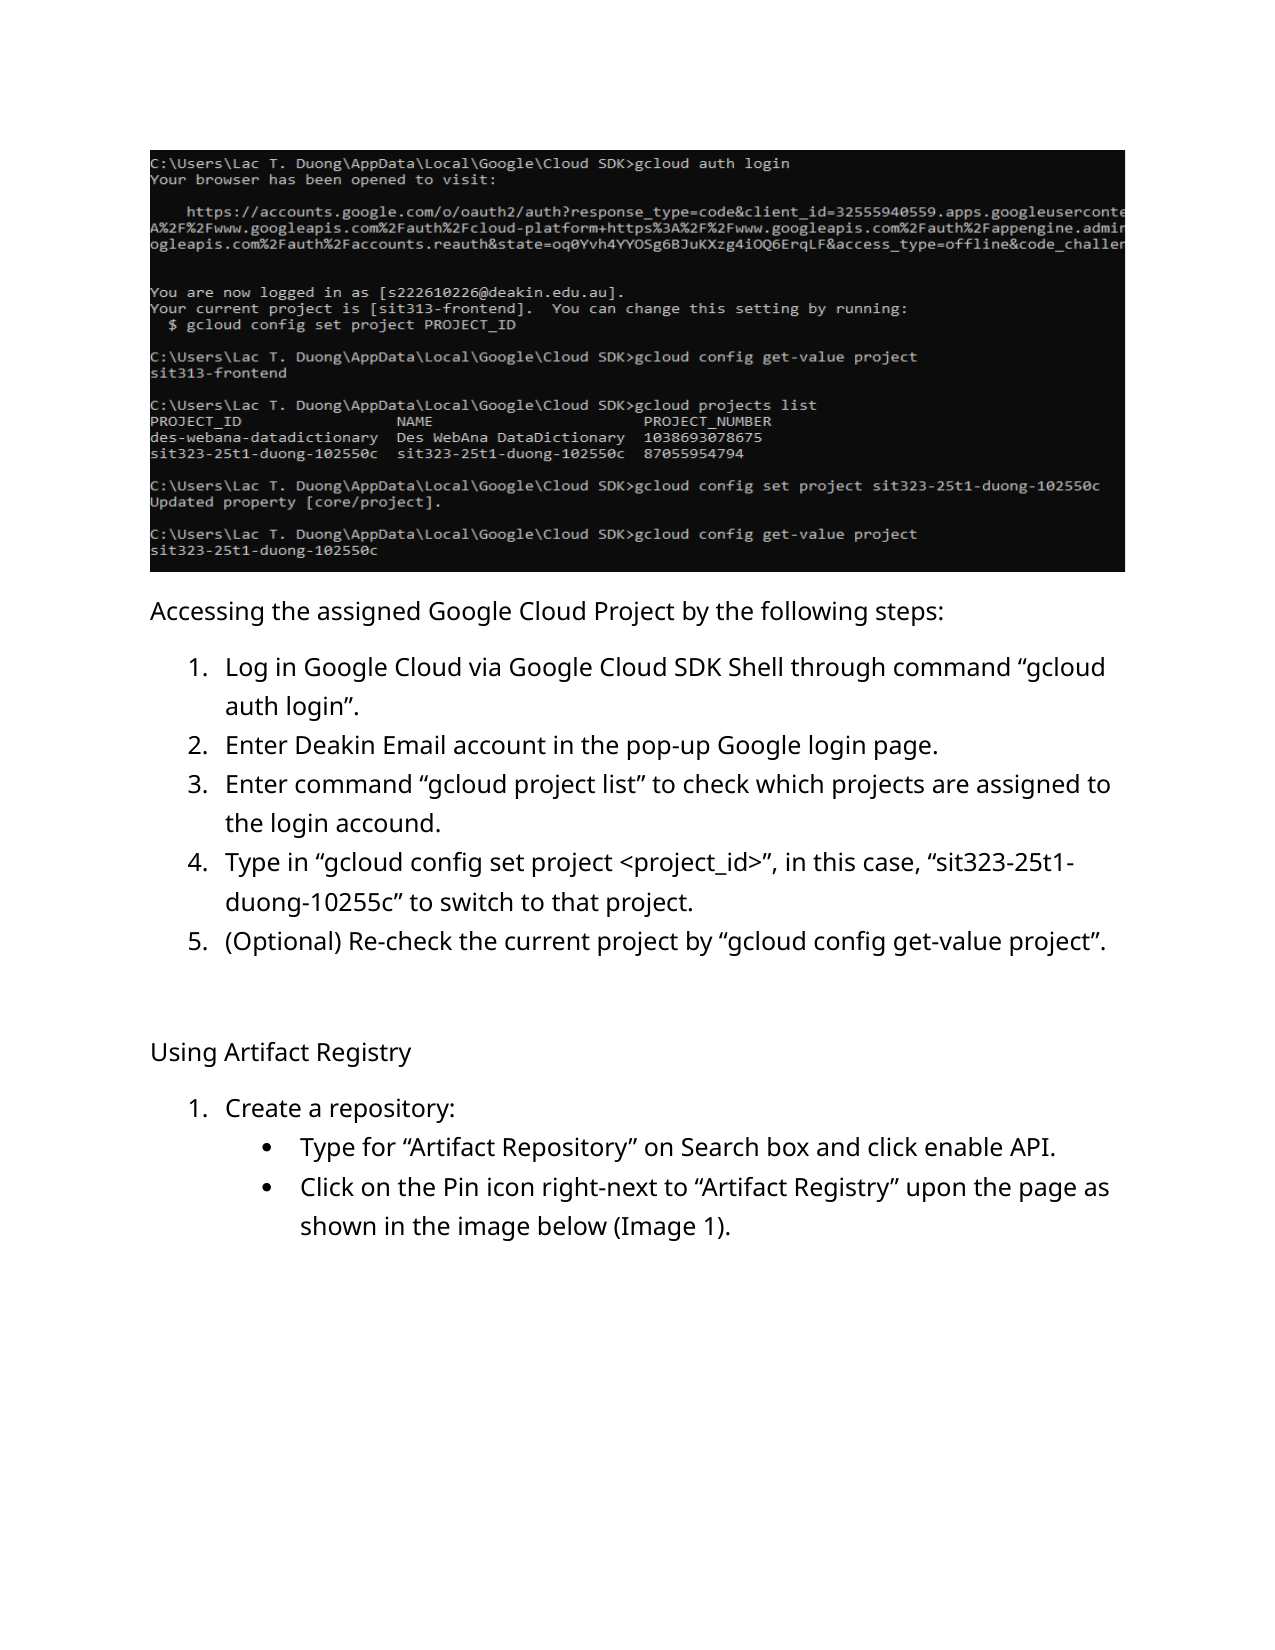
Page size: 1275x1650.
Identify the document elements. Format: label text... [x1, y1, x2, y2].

text Accessing the assigned Google Cloud Project by the following steps: [150, 593, 1125, 627]
list Click on the Pin icon right-next to “Artifact Registry” upon the page as shown in the image below (Image 1). [262, 1169, 1125, 1242]
text Using Artifact Registry [150, 1035, 1125, 1069]
list Create a repository: [187, 1091, 1125, 1125]
list Log in Google Cloud via Google Cloud SDK Shell through command “gcloud auth login”. [187, 649, 1125, 722]
list Type in “gcloud config set project <project_id>”, in this case, “sit323-25t1-duong-10255c” to switch to that project. [187, 845, 1125, 918]
list Enter Deakin Email account in the pop-up Google login page. [187, 728, 1125, 762]
list Enter command “gcloud project list” to check which projects are assigned to the login accound. [187, 767, 1125, 840]
list Type for “Artifact Repository” on Search box and click enable API. [262, 1130, 1125, 1164]
list (Optional) Re-check the current project by “gcloud config get-value project”. [187, 923, 1125, 957]
picture [150, 150, 1125, 572]
